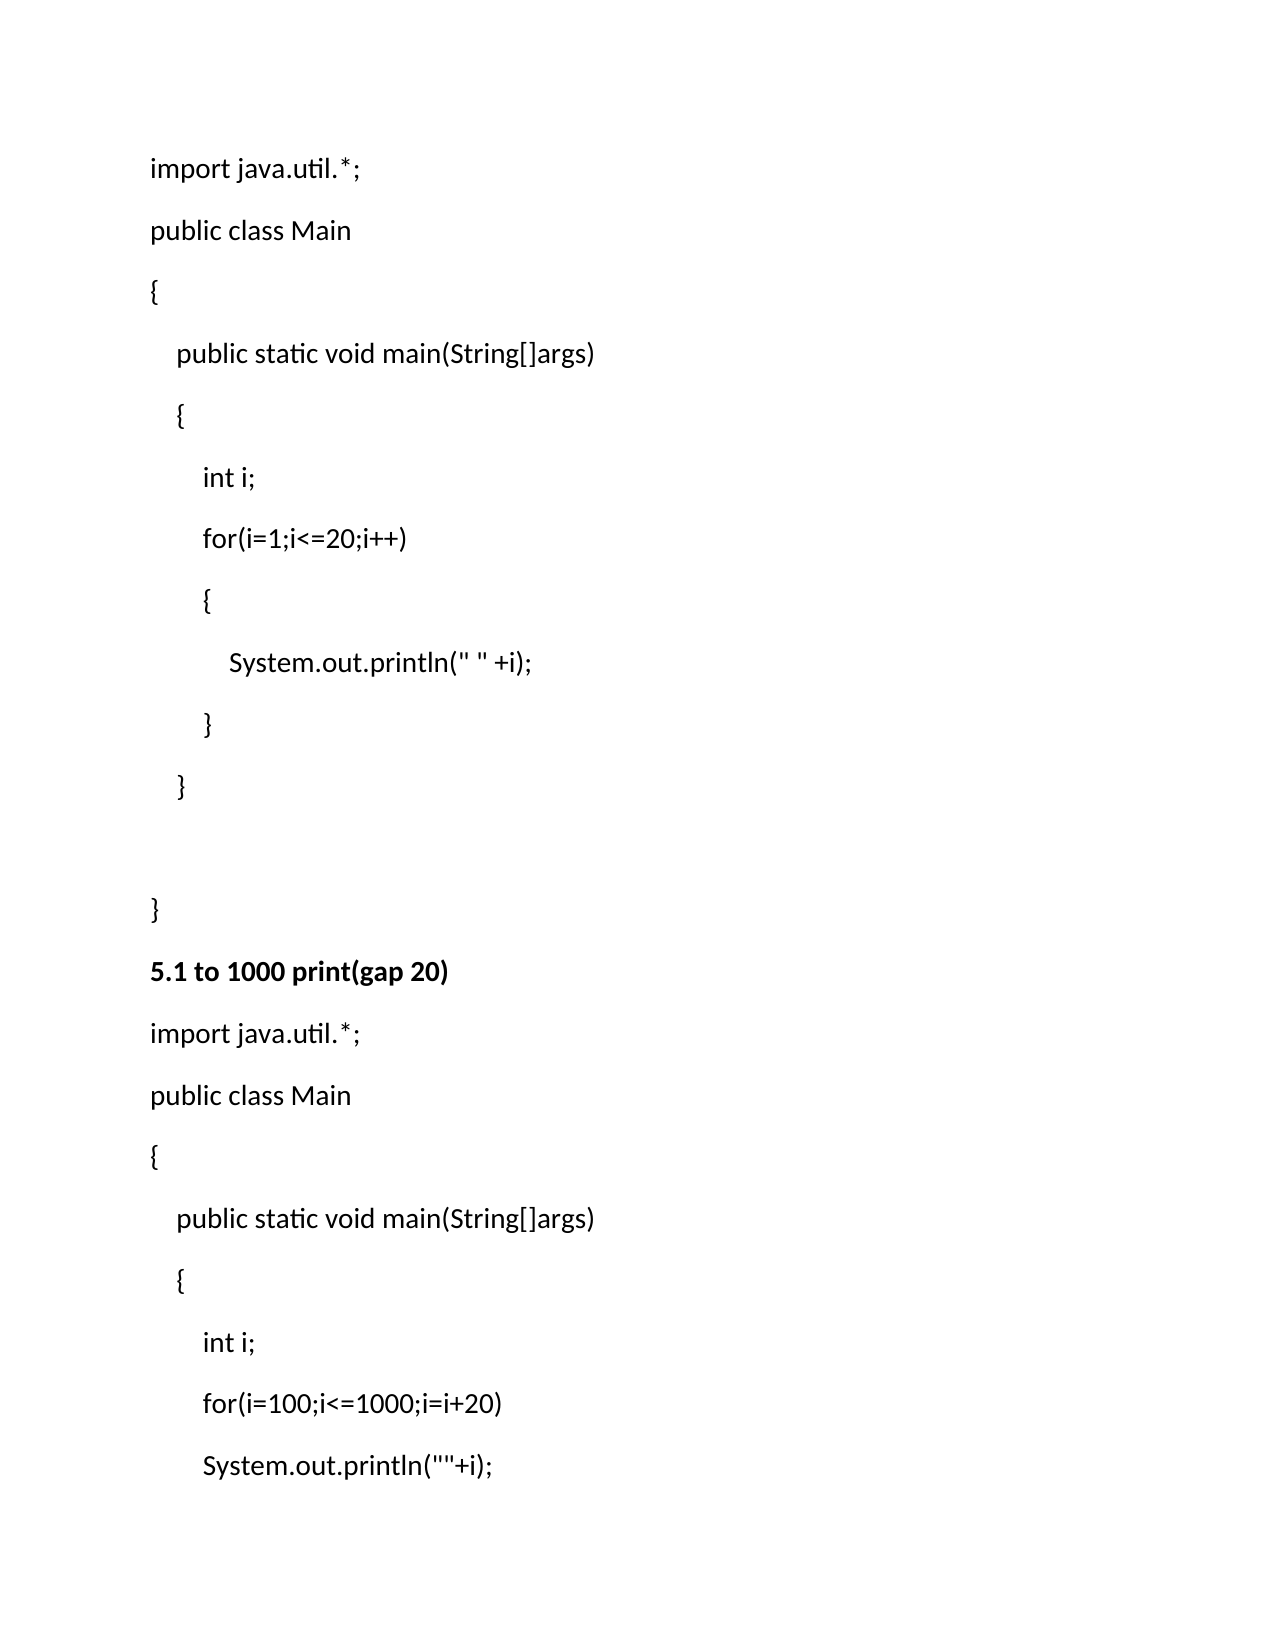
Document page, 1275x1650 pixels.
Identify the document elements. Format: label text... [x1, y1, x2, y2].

text System.out.println(" " +i); [150, 644, 1125, 680]
text System.out.println(""+i); [150, 1447, 1125, 1483]
text for(i=100;i<=1000;i=i+20) [150, 1385, 1125, 1421]
text { [150, 273, 1125, 309]
text int i; [150, 459, 1125, 494]
text 5.1 to 1000 print(gap 20) [150, 953, 1125, 989]
text public static void main(String[]args) [150, 1200, 1125, 1236]
text { [150, 582, 1125, 618]
text for(i=1;i<=20;i++) [150, 521, 1125, 556]
text { [150, 1262, 1125, 1297]
text public class Main [150, 1077, 1125, 1112]
text public class Main [150, 212, 1125, 247]
text } [150, 706, 1125, 742]
text import java.util.*; [150, 150, 1125, 186]
text { [150, 1138, 1125, 1174]
text int i; [150, 1324, 1125, 1359]
text public static void main(String[]args) [150, 335, 1125, 371]
text import java.util.*; [150, 1015, 1125, 1050]
text } [150, 768, 1125, 803]
text { [150, 397, 1125, 433]
text } [150, 891, 1125, 927]
